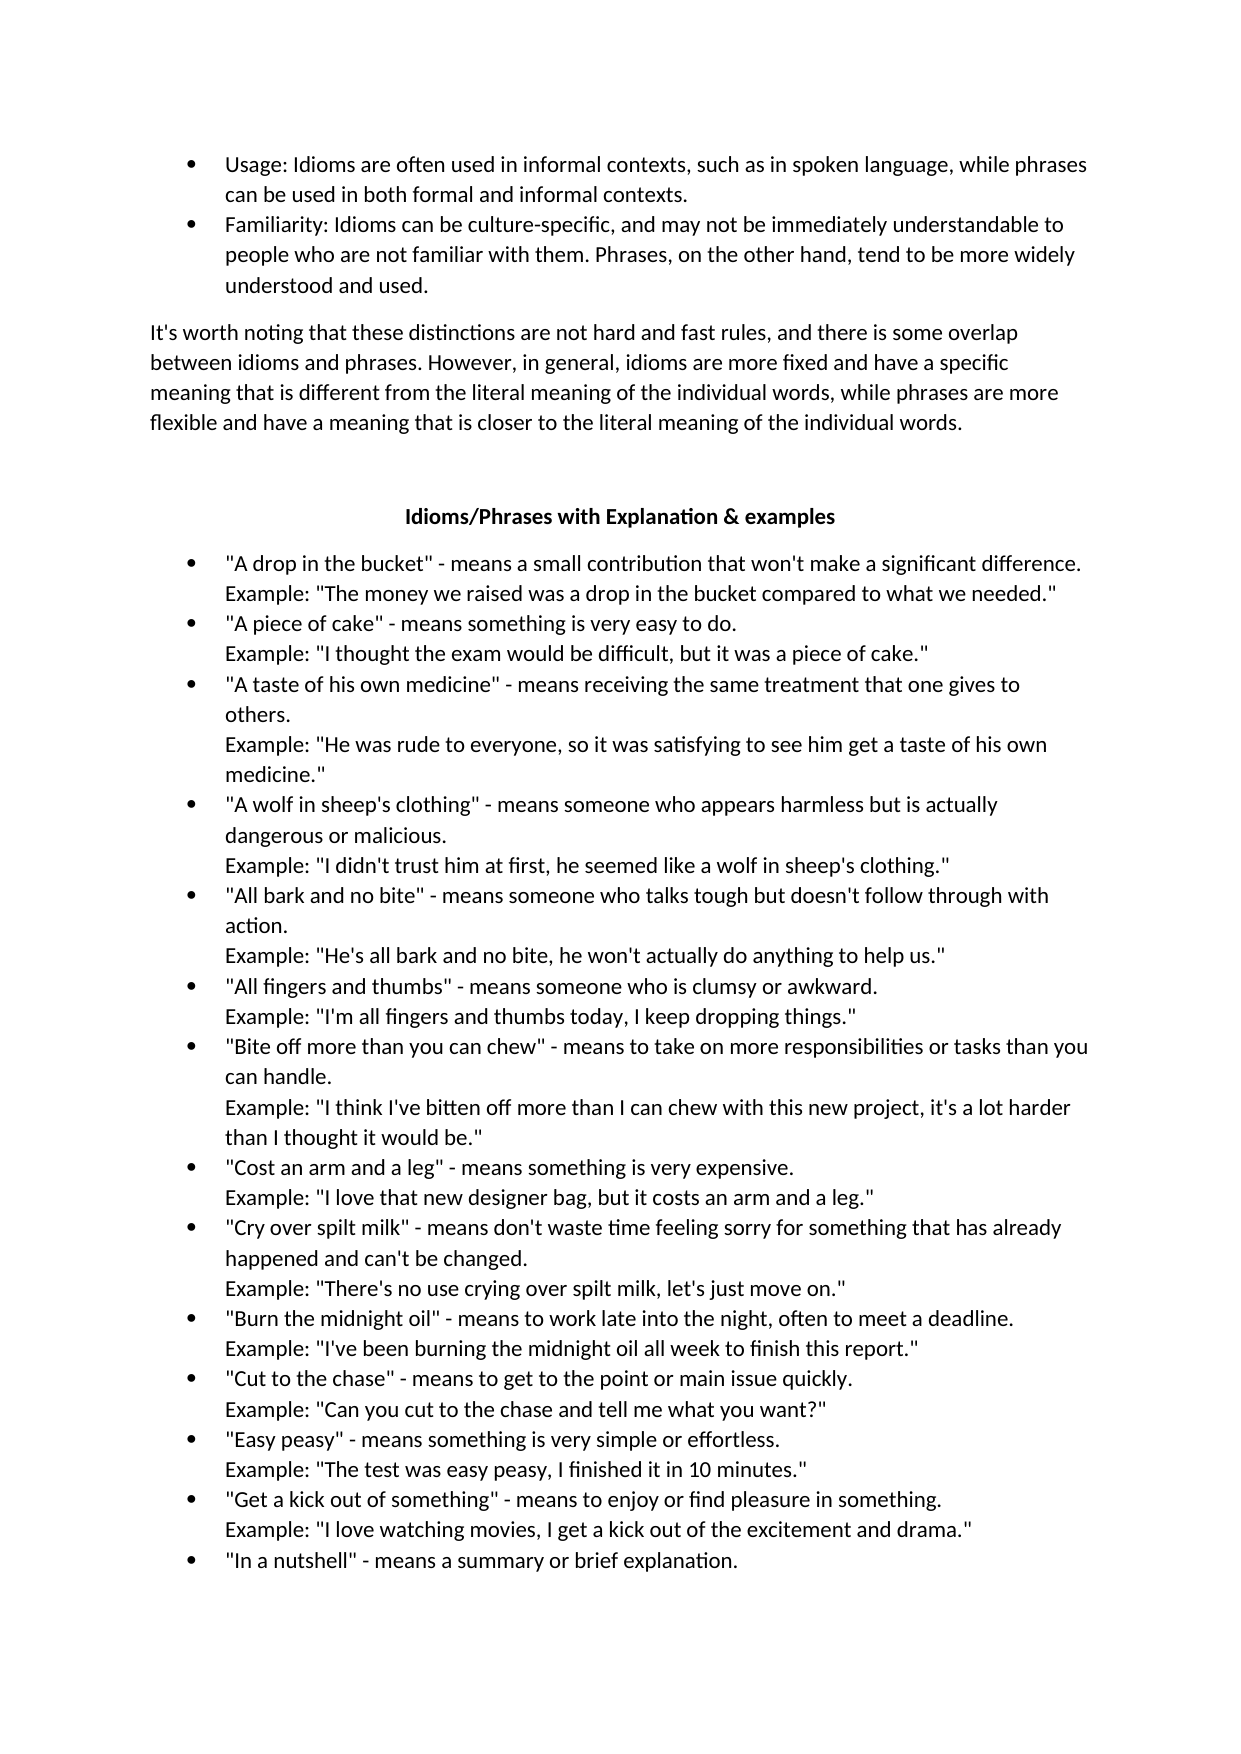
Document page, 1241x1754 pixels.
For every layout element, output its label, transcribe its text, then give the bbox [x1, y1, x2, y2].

list "Cost an arm and a leg" - means something is very expensive. [187, 1153, 1090, 1181]
list Familiarity: Idioms can be culture-specific, and may not be immediately understandable to people who are not familiar with them. Phrases, on the other hand, tend to be more widely understood and used. [187, 210, 1090, 299]
list Example: "I love that new designer bag, but it costs an arm and a leg." [225, 1183, 1090, 1211]
list "All fingers and thumbs" - means someone who is clumsy or awkward. [187, 972, 1090, 1000]
list "A taste of his own medicine" - means receiving the same treatment that one gives to others. [187, 670, 1090, 728]
list Example: "I'm all fingers and thumbs today, I keep dropping things." [225, 1002, 1090, 1030]
list Example: "I didn't trust him at first, he seemed like a wolf in sheep's clothing." [225, 851, 1090, 879]
list Example: "There's no use crying over spilt milk, let's just move on." [225, 1274, 1090, 1302]
text Idioms/Phrases with Explanation & examples [150, 502, 1090, 530]
list "A drop in the bucket" - means a small contribution that won't make a significant difference. [187, 549, 1090, 577]
list Usage: Idioms are often used in informal contexts, such as in spoken language, while phrases can be used in both formal and informal contexts. [187, 150, 1090, 208]
list "All bark and no bite" - means someone who talks tough but doesn't follow through with action. [187, 881, 1090, 939]
list Example: "He was rude to everyone, so it was satisfying to see him get a taste of his own medicine." [225, 730, 1090, 788]
list Example: "The test was easy peasy, I finished it in 10 minutes." [225, 1455, 1090, 1483]
list "A wolf in sheep's clothing" - means someone who appears harmless but is actually dangerous or malicious. [187, 791, 1090, 849]
list Example: "I've been burning the midnight oil all week to finish this report." [225, 1334, 1090, 1362]
list "Get a kick out of something" - means to enjoy or find pleasure in something. [187, 1485, 1090, 1513]
list Example: "He's all bark and no bite, he won't actually do anything to help us." [225, 942, 1090, 970]
text It's worth noting that these distinctions are not hard and fast rules, and there is some overlap between idioms and phrases. However, in general, idioms are more fixed and have a specific meaning that is different from the literal meaning of the individual words, while phrases are more flexible and have a meaning that is closer to the literal meaning of the individual words. [150, 318, 1090, 436]
list Example: "The money we raised was a drop in the bucket compared to what we needed." [225, 579, 1090, 607]
list Example: "I love watching movies, I get a kick out of the excitement and drama." [225, 1516, 1090, 1544]
list "Cut to the chase" - means to get to the point or main issue quickly. [187, 1364, 1090, 1393]
list Example: "I think I've bitten off more than I can chew with this new project, it's a lot harder than I thought it would be." [225, 1093, 1090, 1151]
list Example: "Can you cut to the chase and tell me what you want?" [225, 1395, 1090, 1423]
list "Bite off more than you can chew" - means to take on more responsibilities or tasks than you can handle. [187, 1032, 1090, 1091]
list "Burn the midnight oil" - means to work late into the night, often to meet a deadline. [187, 1304, 1090, 1332]
list Example: "I thought the exam would be difficult, but it was a piece of cake." [225, 639, 1090, 668]
list "In a nutshell" - means a summary or brief explanation. [187, 1546, 1090, 1574]
list "Easy peasy" - means something is very simple or effortless. [187, 1425, 1090, 1453]
list "A piece of cake" - means something is very easy to do. [187, 609, 1090, 637]
list "Cry over spilt milk" - means don't waste time feeling sorry for something that has already happened and can't be changed. [187, 1213, 1090, 1272]
